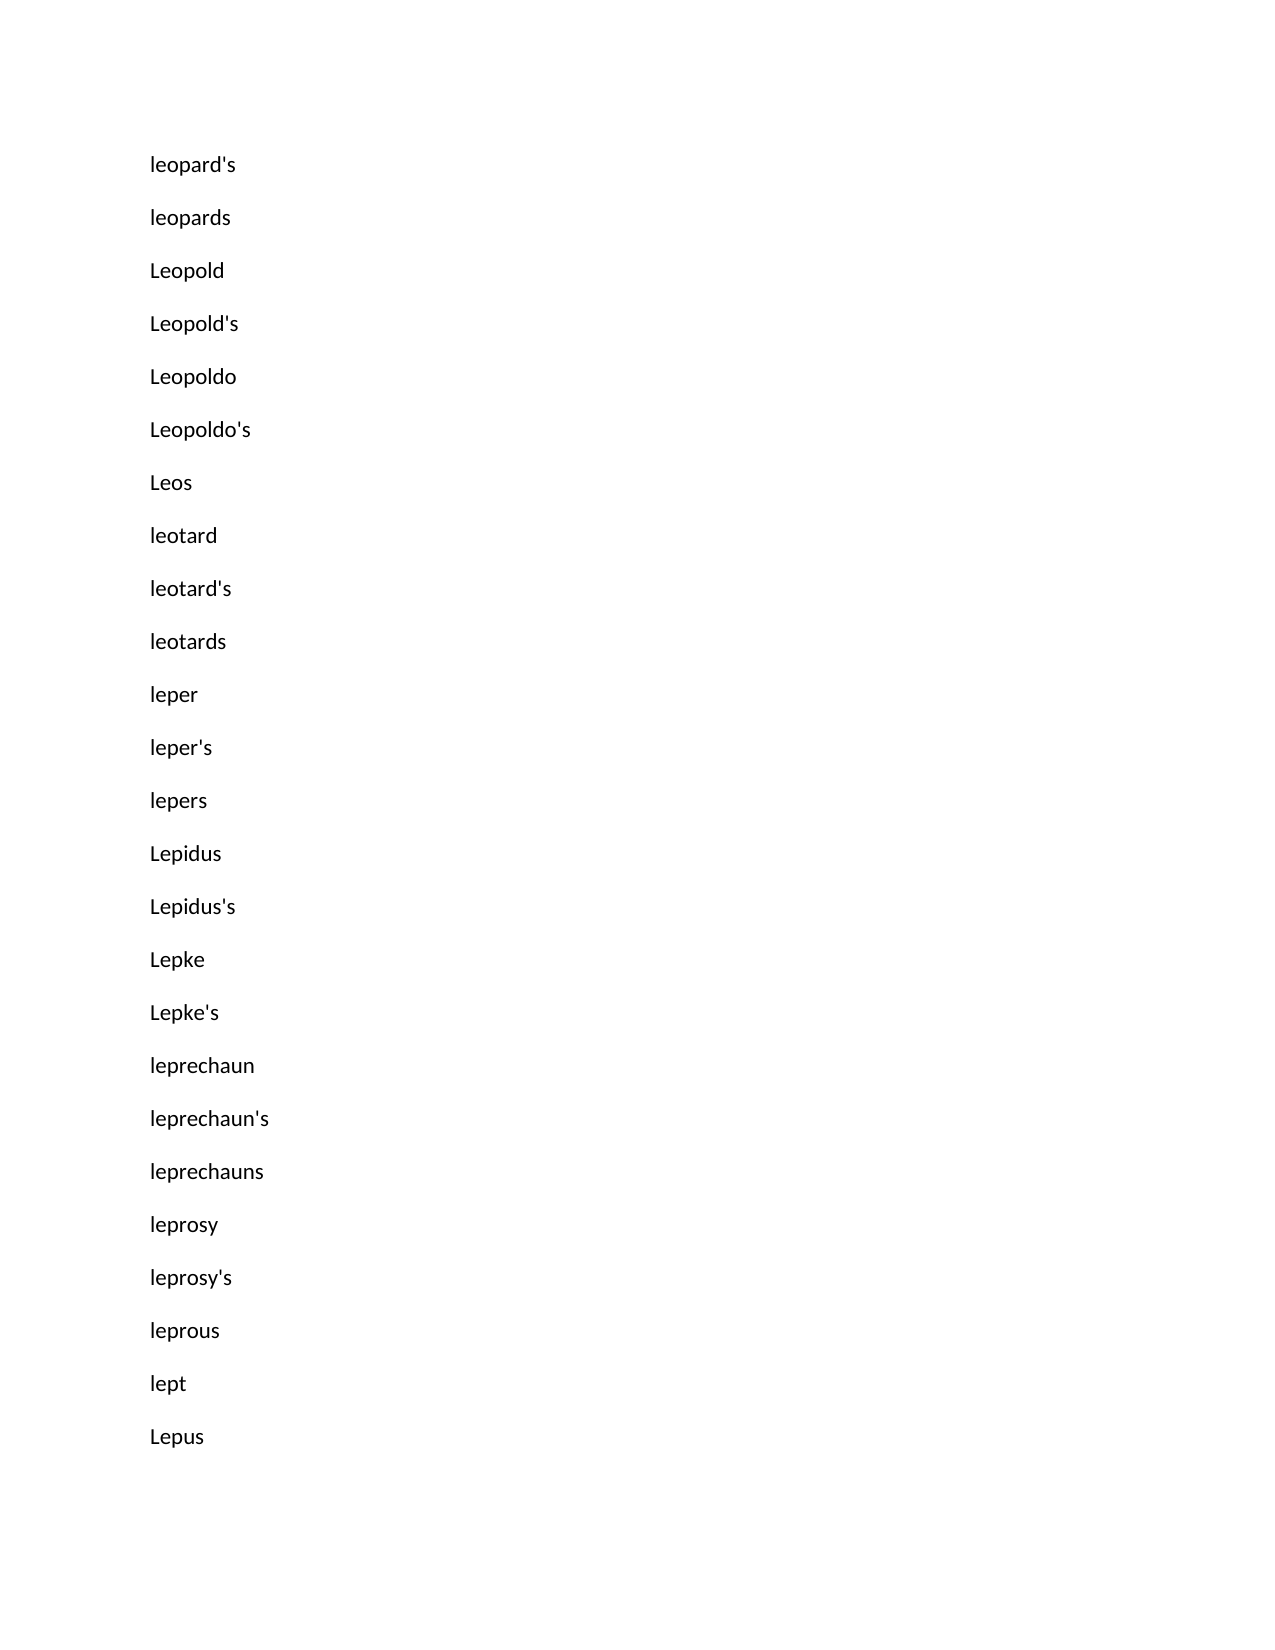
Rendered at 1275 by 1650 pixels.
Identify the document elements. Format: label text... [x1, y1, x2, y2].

text leprechaun [150, 1051, 1125, 1079]
text Leopold's [150, 309, 1125, 337]
text leotards [150, 627, 1125, 655]
text leper's [150, 733, 1125, 761]
text leotard's [150, 574, 1125, 602]
text Lepidus [150, 839, 1125, 867]
text Leopold [150, 256, 1125, 284]
text Leopoldo's [150, 415, 1125, 443]
text Lepke's [150, 998, 1125, 1026]
text lept [150, 1369, 1125, 1397]
text leprechauns [150, 1157, 1125, 1185]
text Lepke [150, 945, 1125, 973]
text Leopoldo [150, 362, 1125, 390]
text Lepus [150, 1422, 1125, 1451]
text lepers [150, 786, 1125, 814]
text leprosy [150, 1210, 1125, 1238]
text leopards [150, 203, 1125, 231]
text leper [150, 680, 1125, 708]
text Leos [150, 468, 1125, 496]
text leotard [150, 521, 1125, 549]
text leprous [150, 1316, 1125, 1344]
text Lepidus's [150, 892, 1125, 920]
text leopard's [150, 150, 1125, 178]
text leprechaun's [150, 1104, 1125, 1132]
text leprosy's [150, 1263, 1125, 1291]
